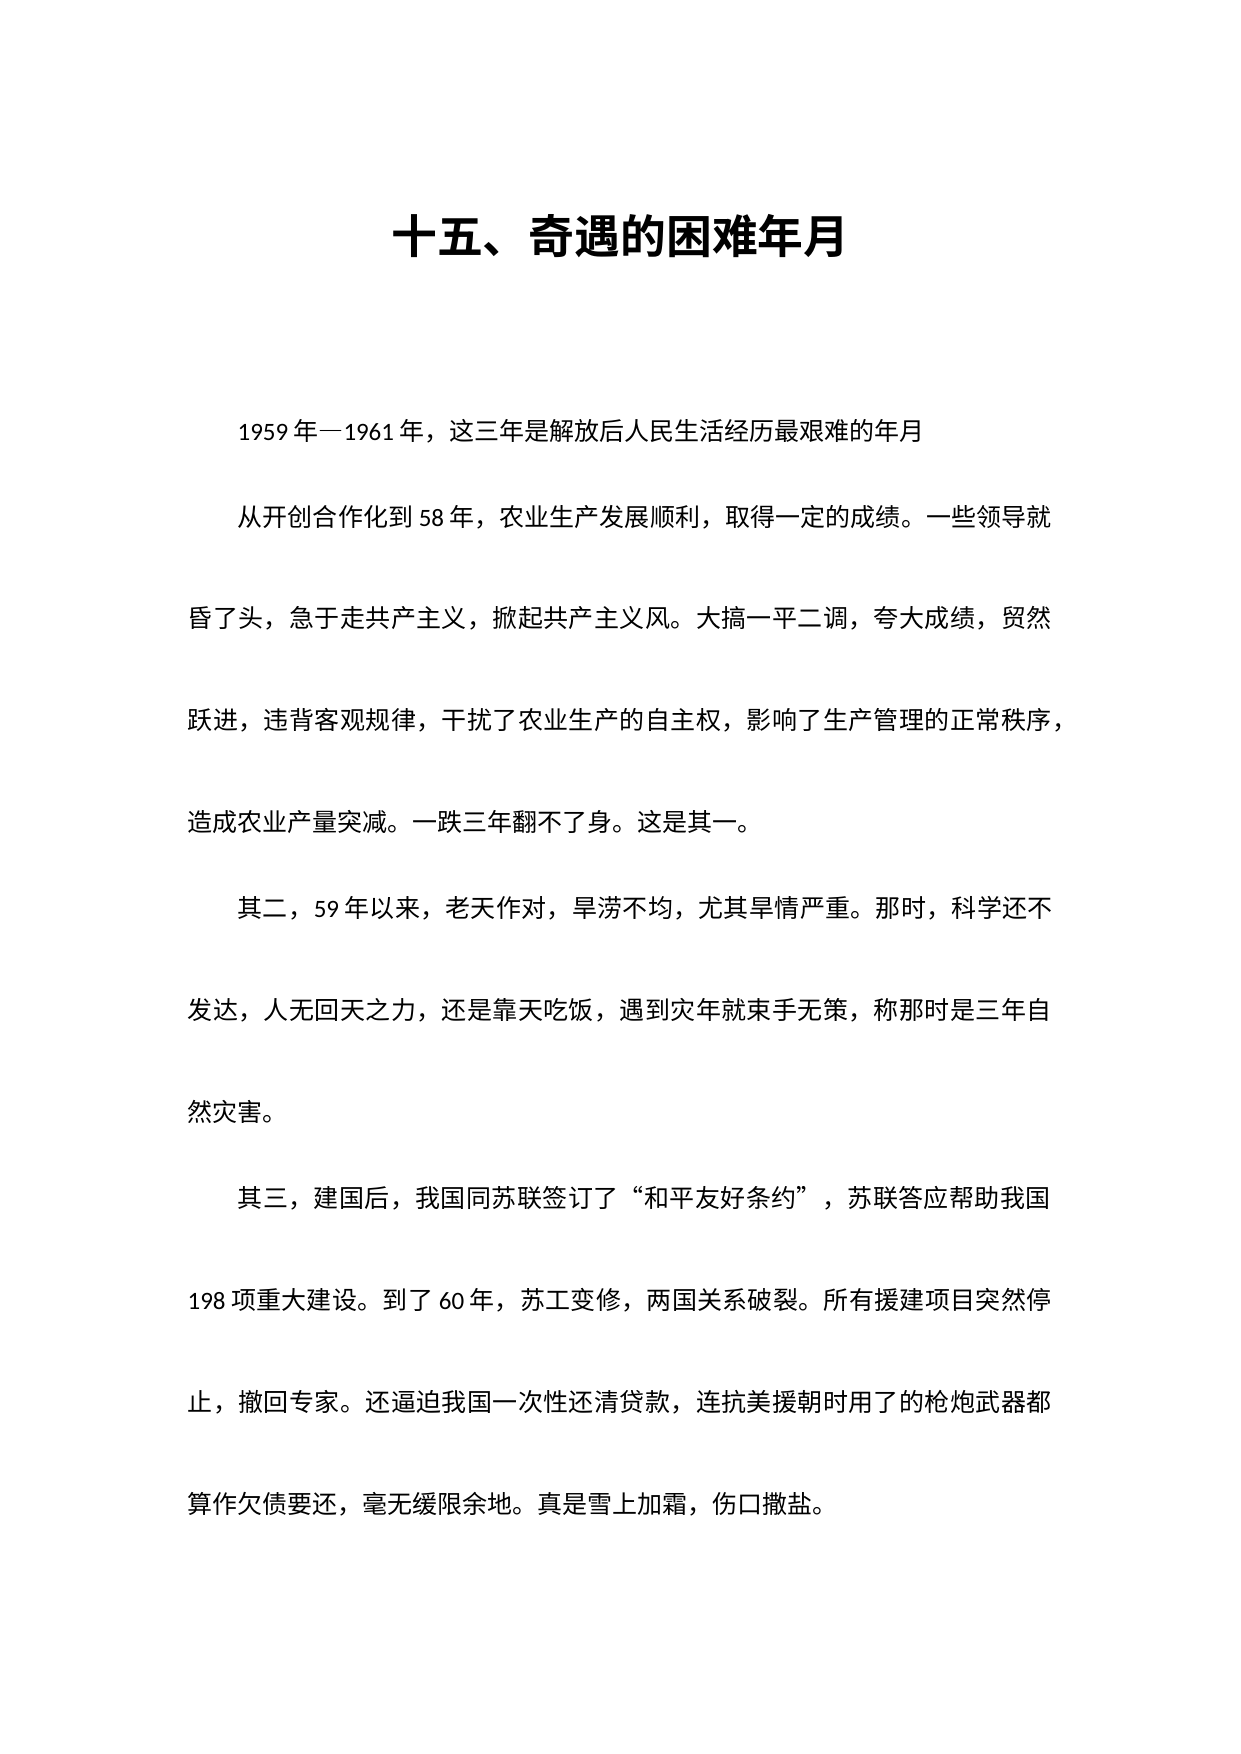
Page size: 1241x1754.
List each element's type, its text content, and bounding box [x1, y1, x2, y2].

text 1959年—1961年，这三年是解放后人民生活经历最艰难的年月 [187, 395, 1053, 463]
text 其三，建国后，我国同苏联签订了“和平友好条约”，苏联答应帮助我国198项重大建设。到了60年，苏工变修，两国关系破裂。所有援建项目突然停止，撤回专家。还逼迫我国一次性还清贷款，连抗美援朝时用了的枪炮武器都算作欠债要还，毫无缓限余地。真是雪上加霜，伤口撒盐。 [187, 1163, 1053, 1536]
subtitle 十五、奇遇的困难年月 [187, 199, 1053, 267]
text 其二，59年以来，老天作对，旱涝不均，尤其旱情严重。那时，科学还不发达，人无回天之力，还是靠天吃饭，遇到灾年就束手无策，称那时是三年自然灾害。 [187, 873, 1053, 1144]
text 从开创合作化到58年，农业生产发展顺利，取得一定的成绩。一些领导就昏了头，急于走共产主义，掀起共产主义风。大搞一平二调，夸大成绩，贸然跃进，违背客观规律，干扰了农业生产的自主权，影响了生产管理的正常秩序，造成农业产量突减。一跌三年翻不了身。这是其一。 [187, 481, 1053, 855]
